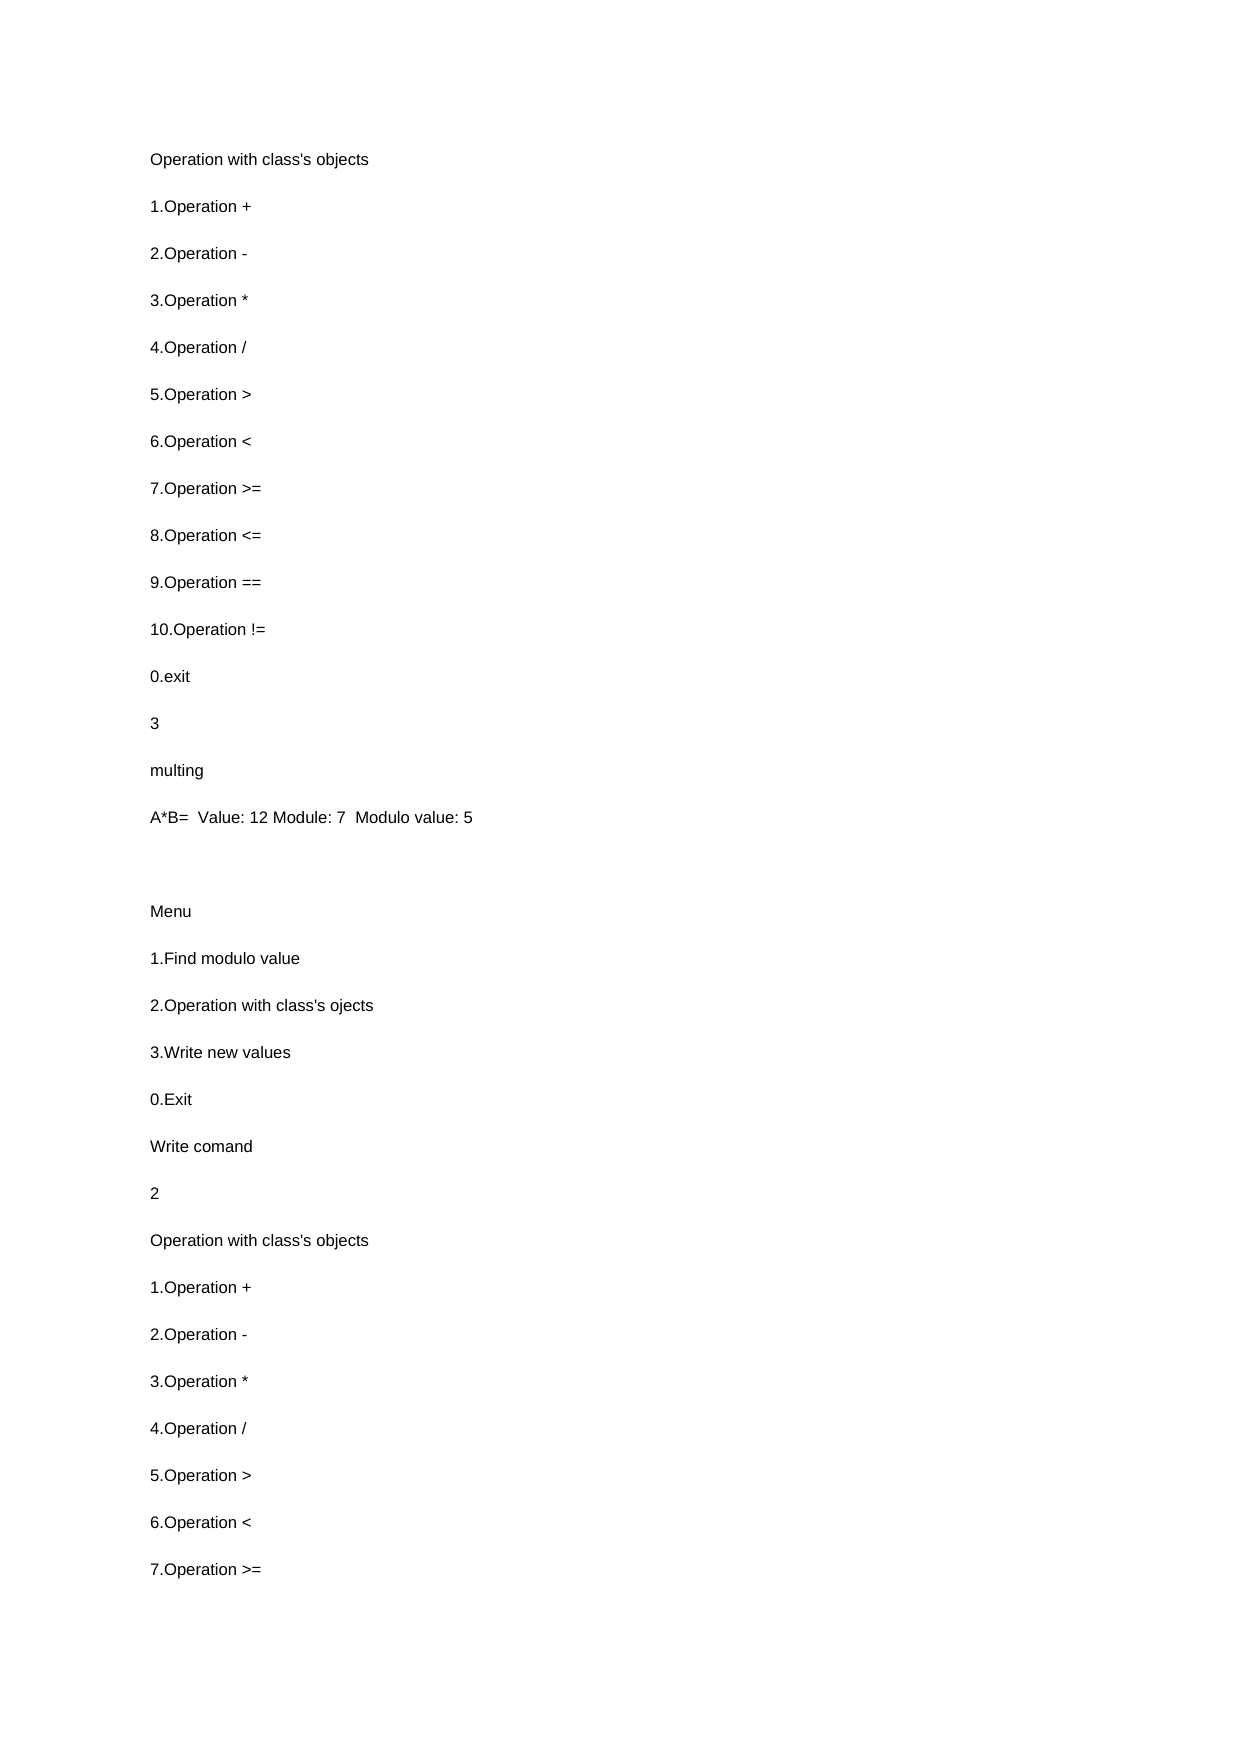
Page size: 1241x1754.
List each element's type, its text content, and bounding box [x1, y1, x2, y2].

text 3.Operation * [150, 1371, 1090, 1391]
text Write comand [150, 1137, 1090, 1156]
text 3.Write new values [150, 1043, 1090, 1062]
text 7.Operation >= [150, 1559, 1090, 1578]
text 6.Operation < [150, 1512, 1090, 1532]
text 3 [150, 714, 1090, 733]
text Menu [150, 902, 1090, 921]
text Operation with class's objects [150, 1231, 1090, 1250]
text A*B= Value: 12 Module: 7 Modulo value: 5 [150, 808, 1090, 827]
text 4.Operation / [150, 1418, 1090, 1438]
text 10.Operation != [150, 620, 1090, 639]
text 2.Operation - [150, 244, 1090, 263]
text Operation with class's objects [150, 150, 1090, 169]
text 4.Operation / [150, 338, 1090, 357]
text 7.Operation >= [150, 479, 1090, 498]
text 5.Operation > [150, 385, 1090, 404]
text 2.Operation - [150, 1324, 1090, 1344]
text 2 [150, 1183, 1090, 1203]
text 1.Operation + [150, 1277, 1090, 1297]
text 3.Operation * [150, 291, 1090, 310]
text 9.Operation == [150, 573, 1090, 592]
text 8.Operation <= [150, 526, 1090, 545]
text 2.Operation with class's ojects [150, 996, 1090, 1015]
text multing [150, 761, 1090, 780]
text 1.Operation + [150, 197, 1090, 216]
text 6.Operation < [150, 432, 1090, 451]
text 1.Find modulo value [150, 949, 1090, 968]
text 5.Operation > [150, 1465, 1090, 1484]
text 0.Exit [150, 1089, 1090, 1109]
text 0.exit [150, 667, 1090, 686]
